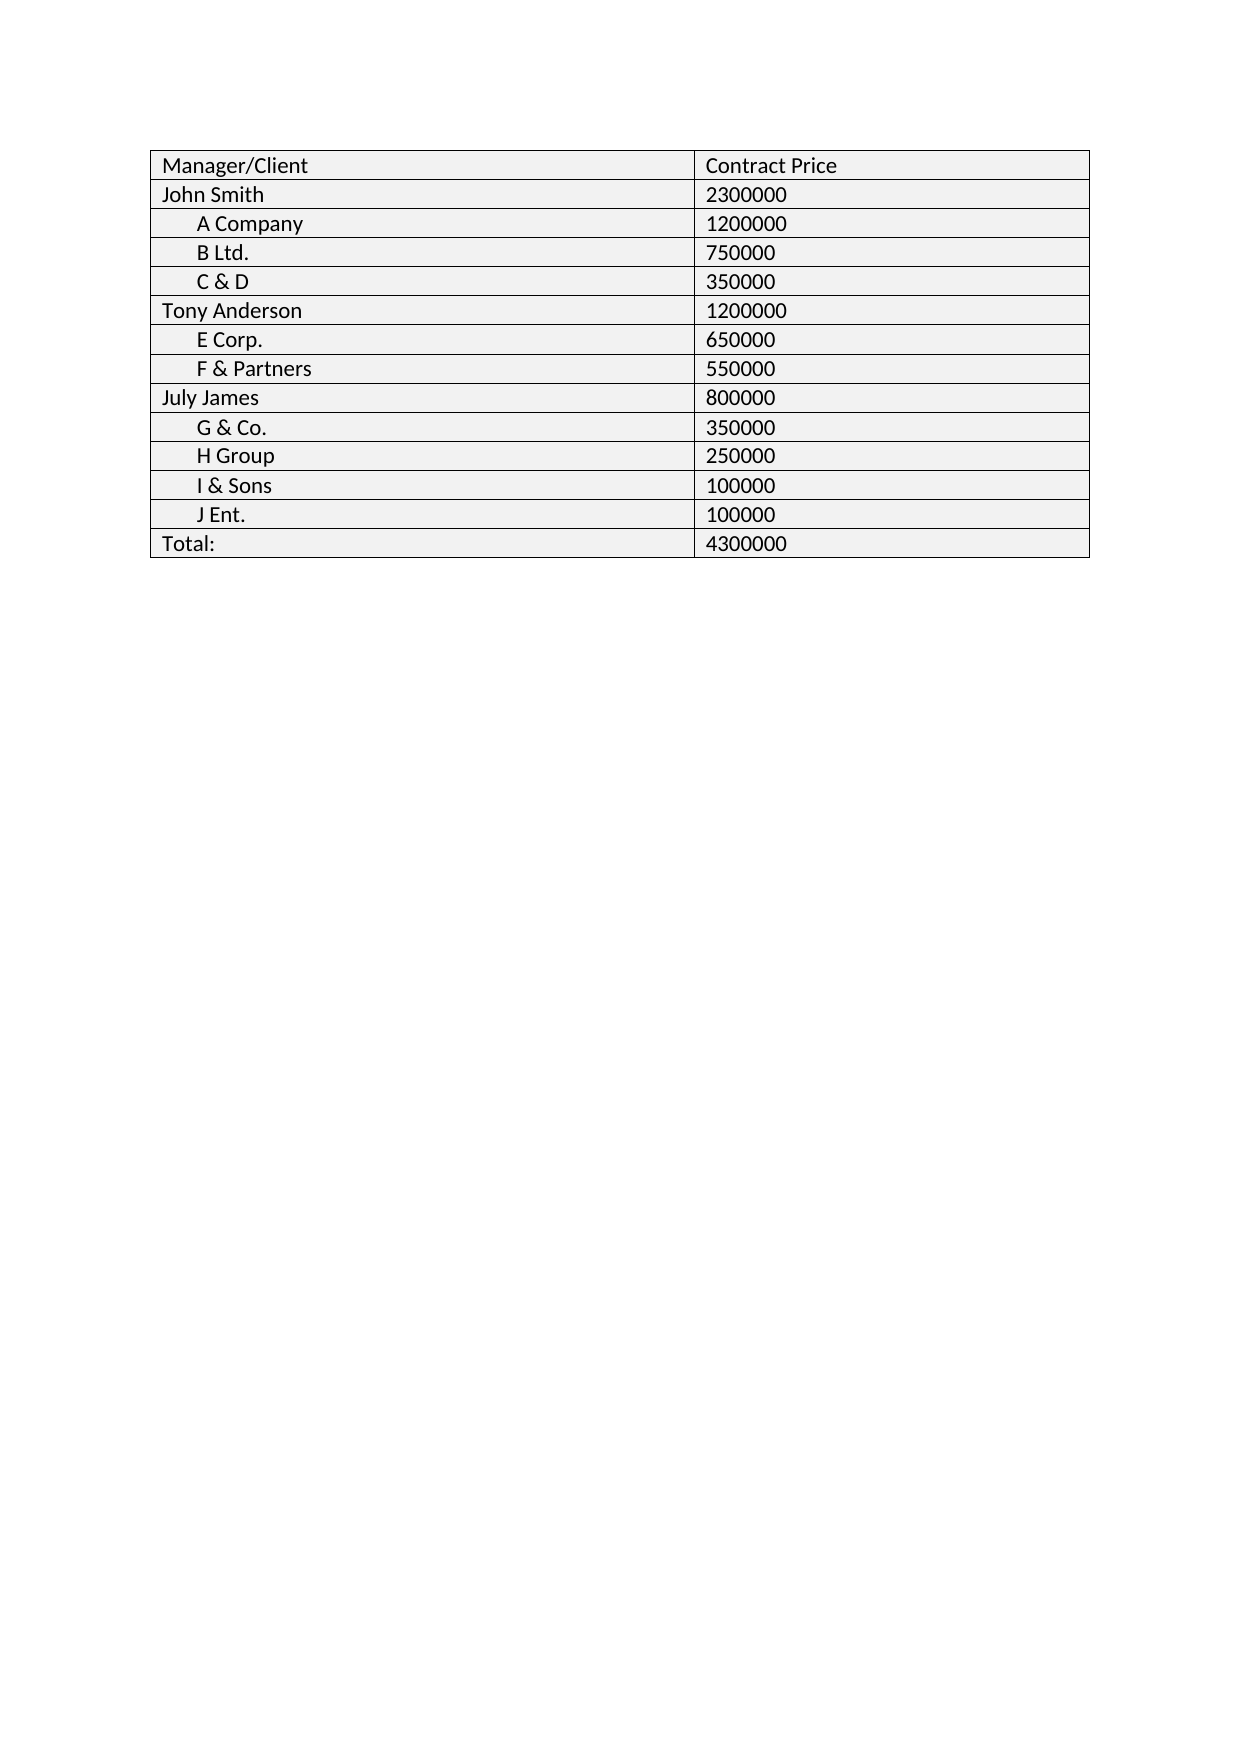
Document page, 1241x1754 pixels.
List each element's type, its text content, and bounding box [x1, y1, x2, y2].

table_cell 650000 [695, 325, 1089, 353]
table_cell E Corp. [151, 325, 694, 353]
table_cell 750000 [695, 238, 1089, 266]
table_cell 350000 [695, 413, 1089, 441]
table_cell 250000 [695, 442, 1089, 470]
table_cell 350000 [695, 267, 1089, 295]
table_cell B Ltd. [151, 238, 694, 266]
table_cell 100000 [695, 471, 1089, 499]
table_cell F & Partners [151, 355, 694, 382]
table_cell I & Sons [151, 471, 694, 499]
table_cell 1200000 [695, 209, 1089, 237]
table_cell G & Co. [151, 413, 694, 441]
table_cell John Smith [151, 180, 694, 208]
table_cell A Company [151, 209, 694, 237]
table_cell Total: [151, 529, 694, 557]
table_cell C & D [151, 267, 694, 295]
table_cell J Ent. [151, 500, 694, 528]
table_cell Tony Anderson [151, 296, 694, 324]
table_cell 800000 [695, 384, 1089, 412]
table_cell July James [151, 384, 694, 412]
table_cell H Group [151, 442, 694, 470]
table_cell 2300000 [695, 180, 1089, 208]
table_cell 100000 [695, 500, 1089, 528]
table_cell 550000 [695, 355, 1089, 382]
table_header Manager/Client [151, 151, 694, 179]
table_header Contract Price [695, 151, 1089, 179]
table_cell 1200000 [695, 296, 1089, 324]
table_cell 4300000 [695, 529, 1089, 557]
